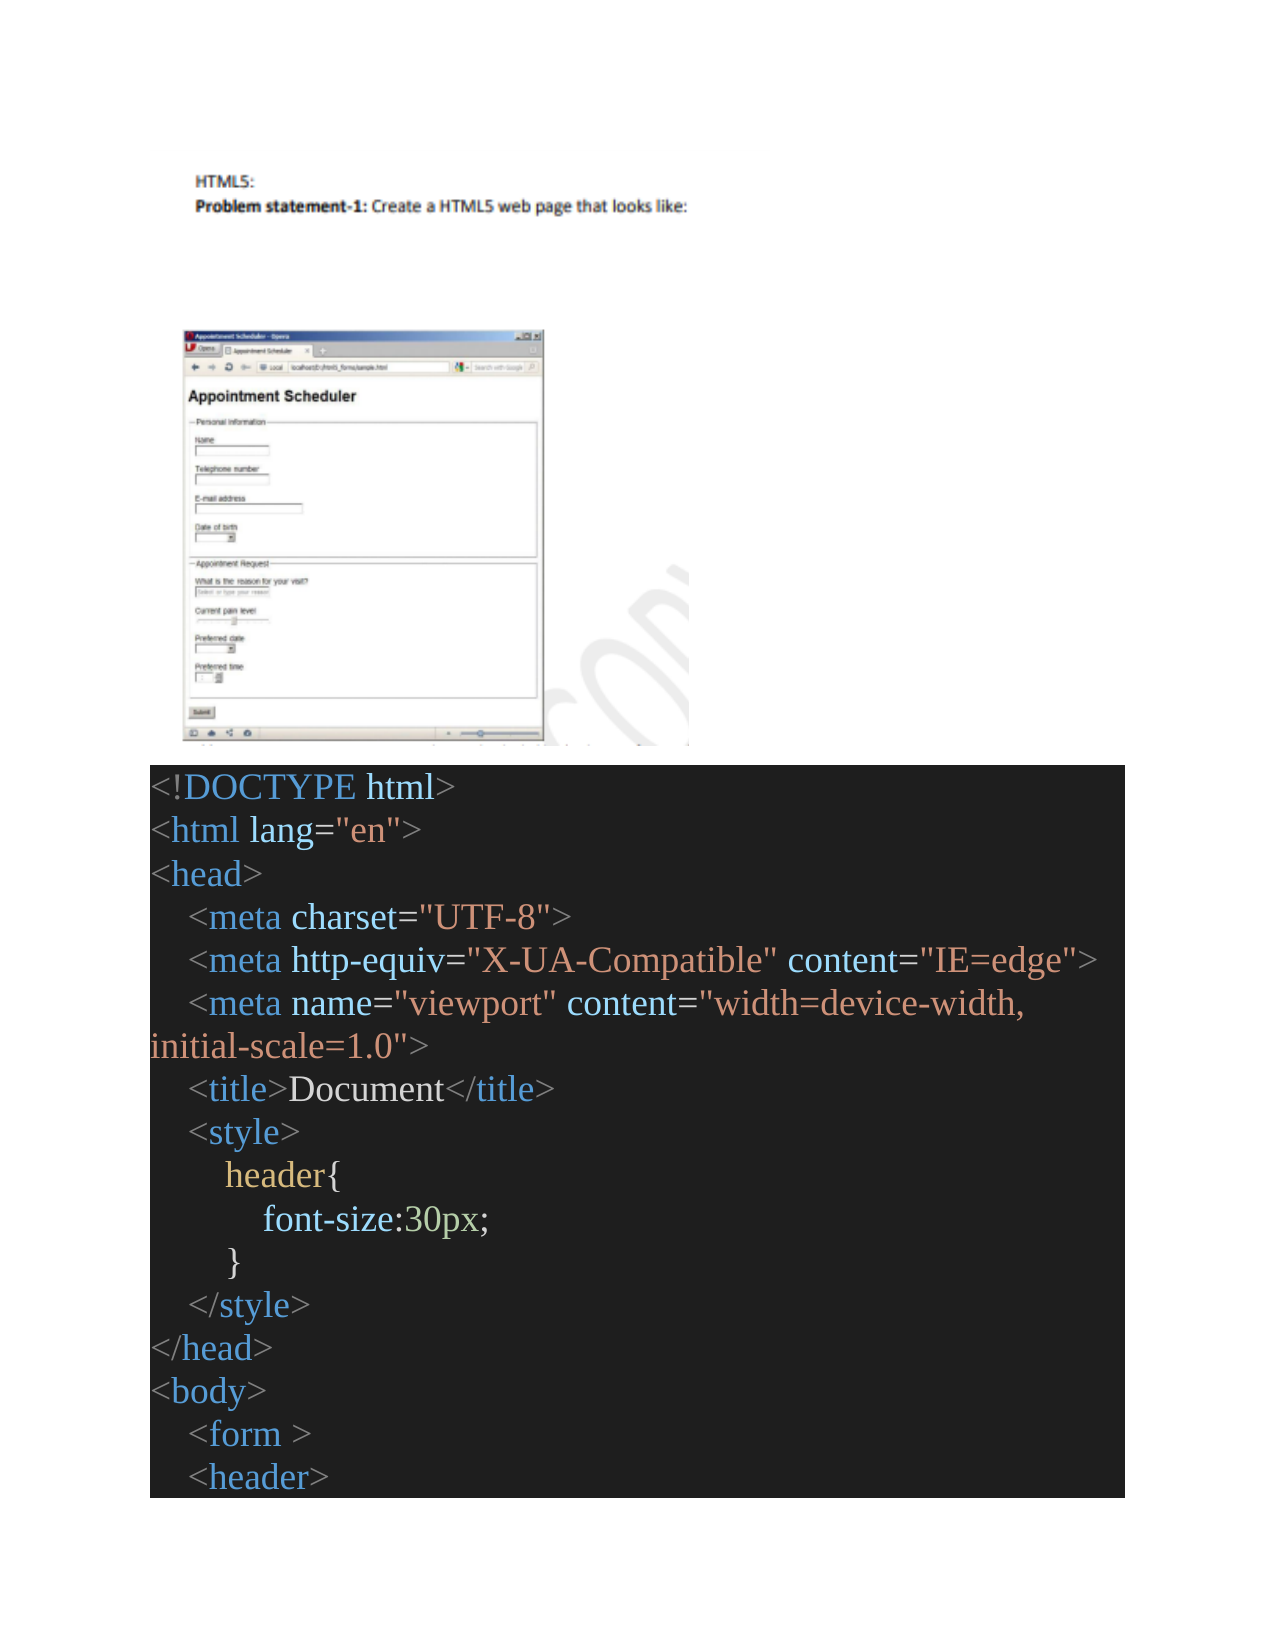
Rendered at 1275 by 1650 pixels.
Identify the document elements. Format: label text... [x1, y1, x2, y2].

text <meta charset="UTF-8"> [150, 894, 1125, 937]
text <meta http-equiv="X-UA-Compatible" content="IE=edge"> [150, 937, 1125, 980]
picture [150, 150, 770, 268]
picture [150, 286, 689, 746]
text <head> [150, 851, 1125, 894]
text <meta name="viewport" content="width=device-width, initial-scale=1.0"> [150, 980, 1125, 1067]
text <html lang="en"> [150, 808, 1125, 851]
text </head> [150, 1325, 1125, 1368]
text <title>Document</title> [150, 1067, 1125, 1110]
text </style> [150, 1282, 1125, 1325]
text header{ [150, 1153, 1125, 1196]
text <header> [150, 1455, 1125, 1498]
text <style> [150, 1110, 1125, 1153]
text } [150, 1239, 1125, 1282]
text font-size:30px; [150, 1196, 1125, 1239]
text <body> [150, 1368, 1125, 1412]
text <!DOCTYPE html> [150, 765, 1125, 808]
text <form > [150, 1412, 1125, 1455]
